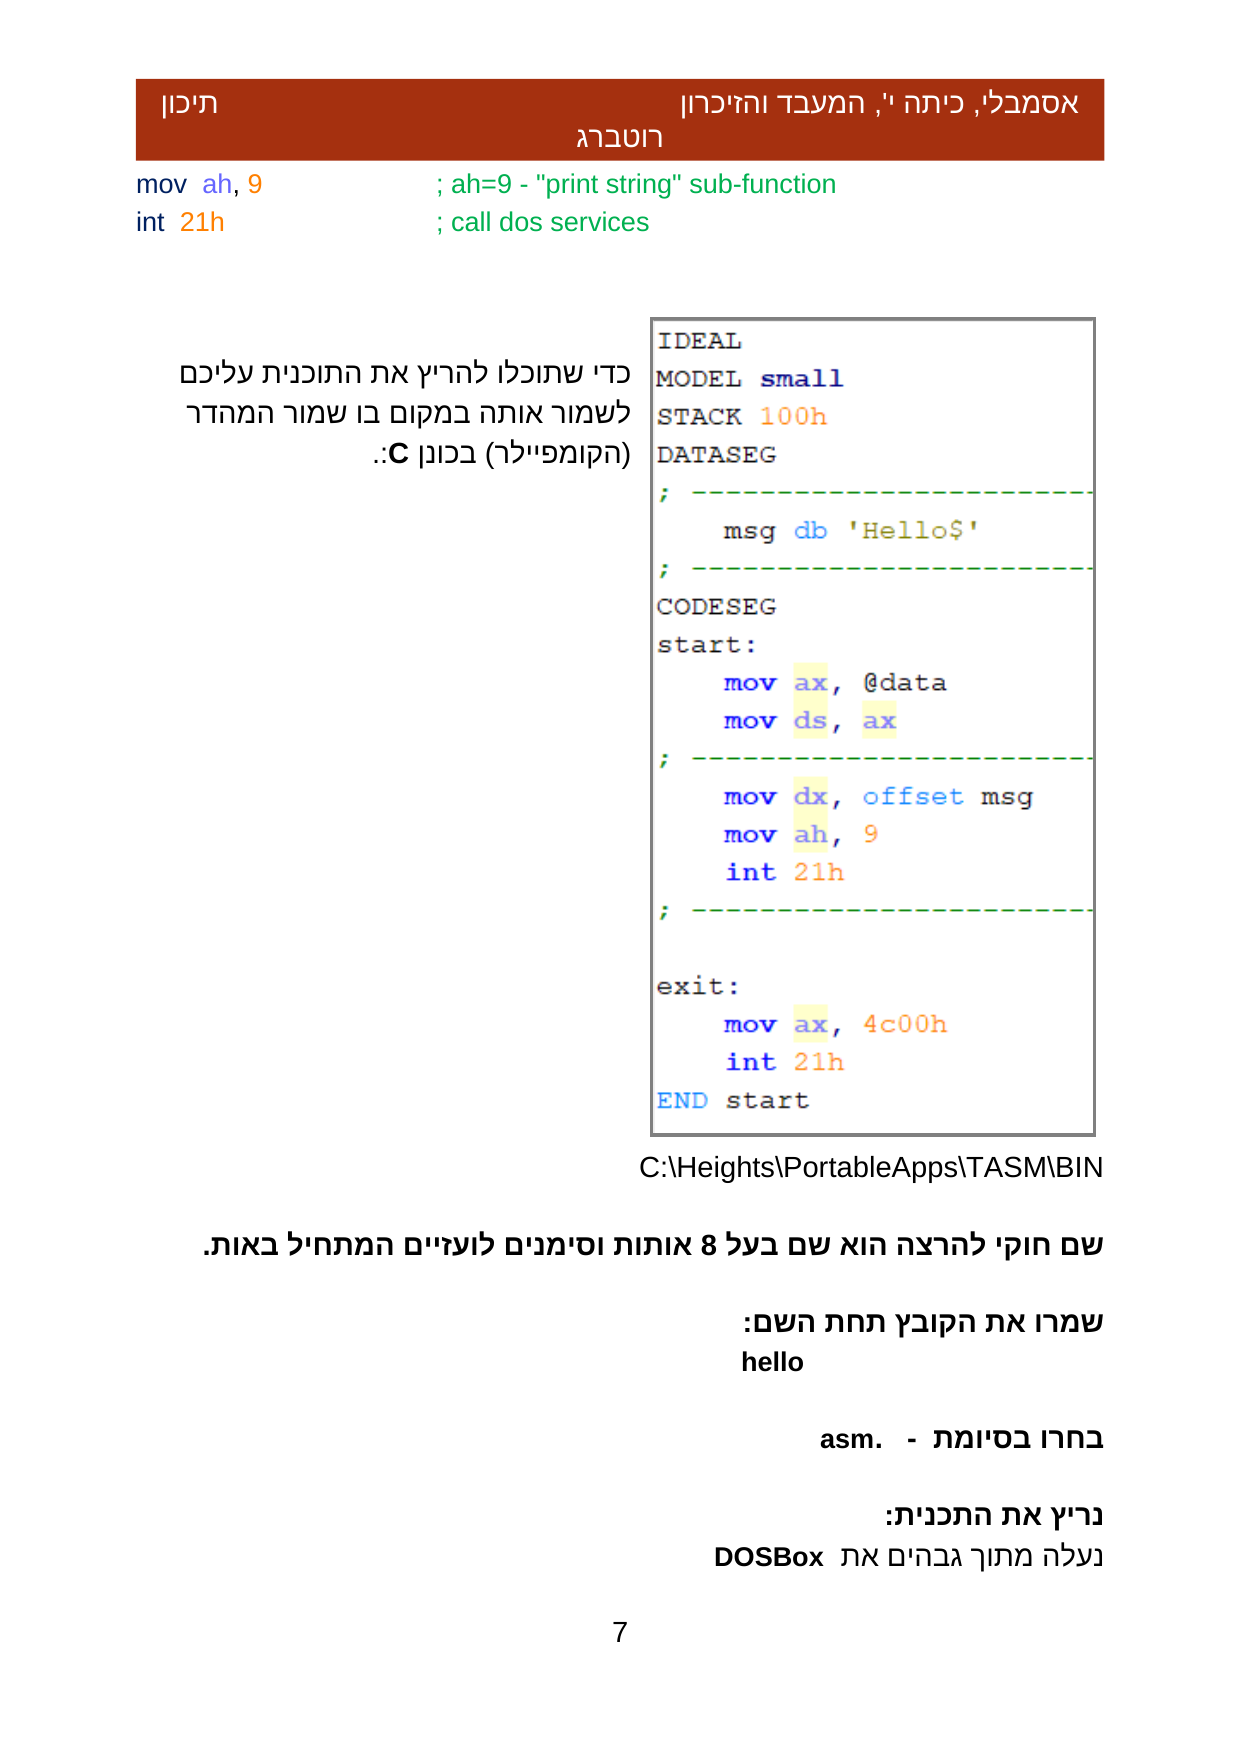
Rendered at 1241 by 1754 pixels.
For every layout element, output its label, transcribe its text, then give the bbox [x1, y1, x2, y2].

text נריץ את התכנית: [136, 1498, 1104, 1532]
text C:\Heights\PortableApps\TASM\BIN [136, 1150, 1104, 1183]
text שמרו את הקובץ תחת השם: [136, 1305, 1104, 1339]
text שם חוקי להרצה הוא שם בעל 8 אותות וסימנים לועזיים המתחיל באות. [136, 1228, 1104, 1261]
text int 21h ; call dos services [136, 206, 1104, 237]
text hello [136, 1346, 804, 1377]
text נעלה מתוך גבהים את DOSBox [136, 1538, 1104, 1572]
text בחרו בסיומת - .asm [136, 1421, 1104, 1454]
text mov ah, 9 ; ah=9 - "print string" sub-function [136, 161, 1104, 199]
text כדי שתוכלו להריץ את התוכנית עליכם לשמור אותה במקום בו שמור המהדר (הקומפיילר) בכונן C:. [136, 356, 650, 470]
picture [653, 320, 1093, 1133]
